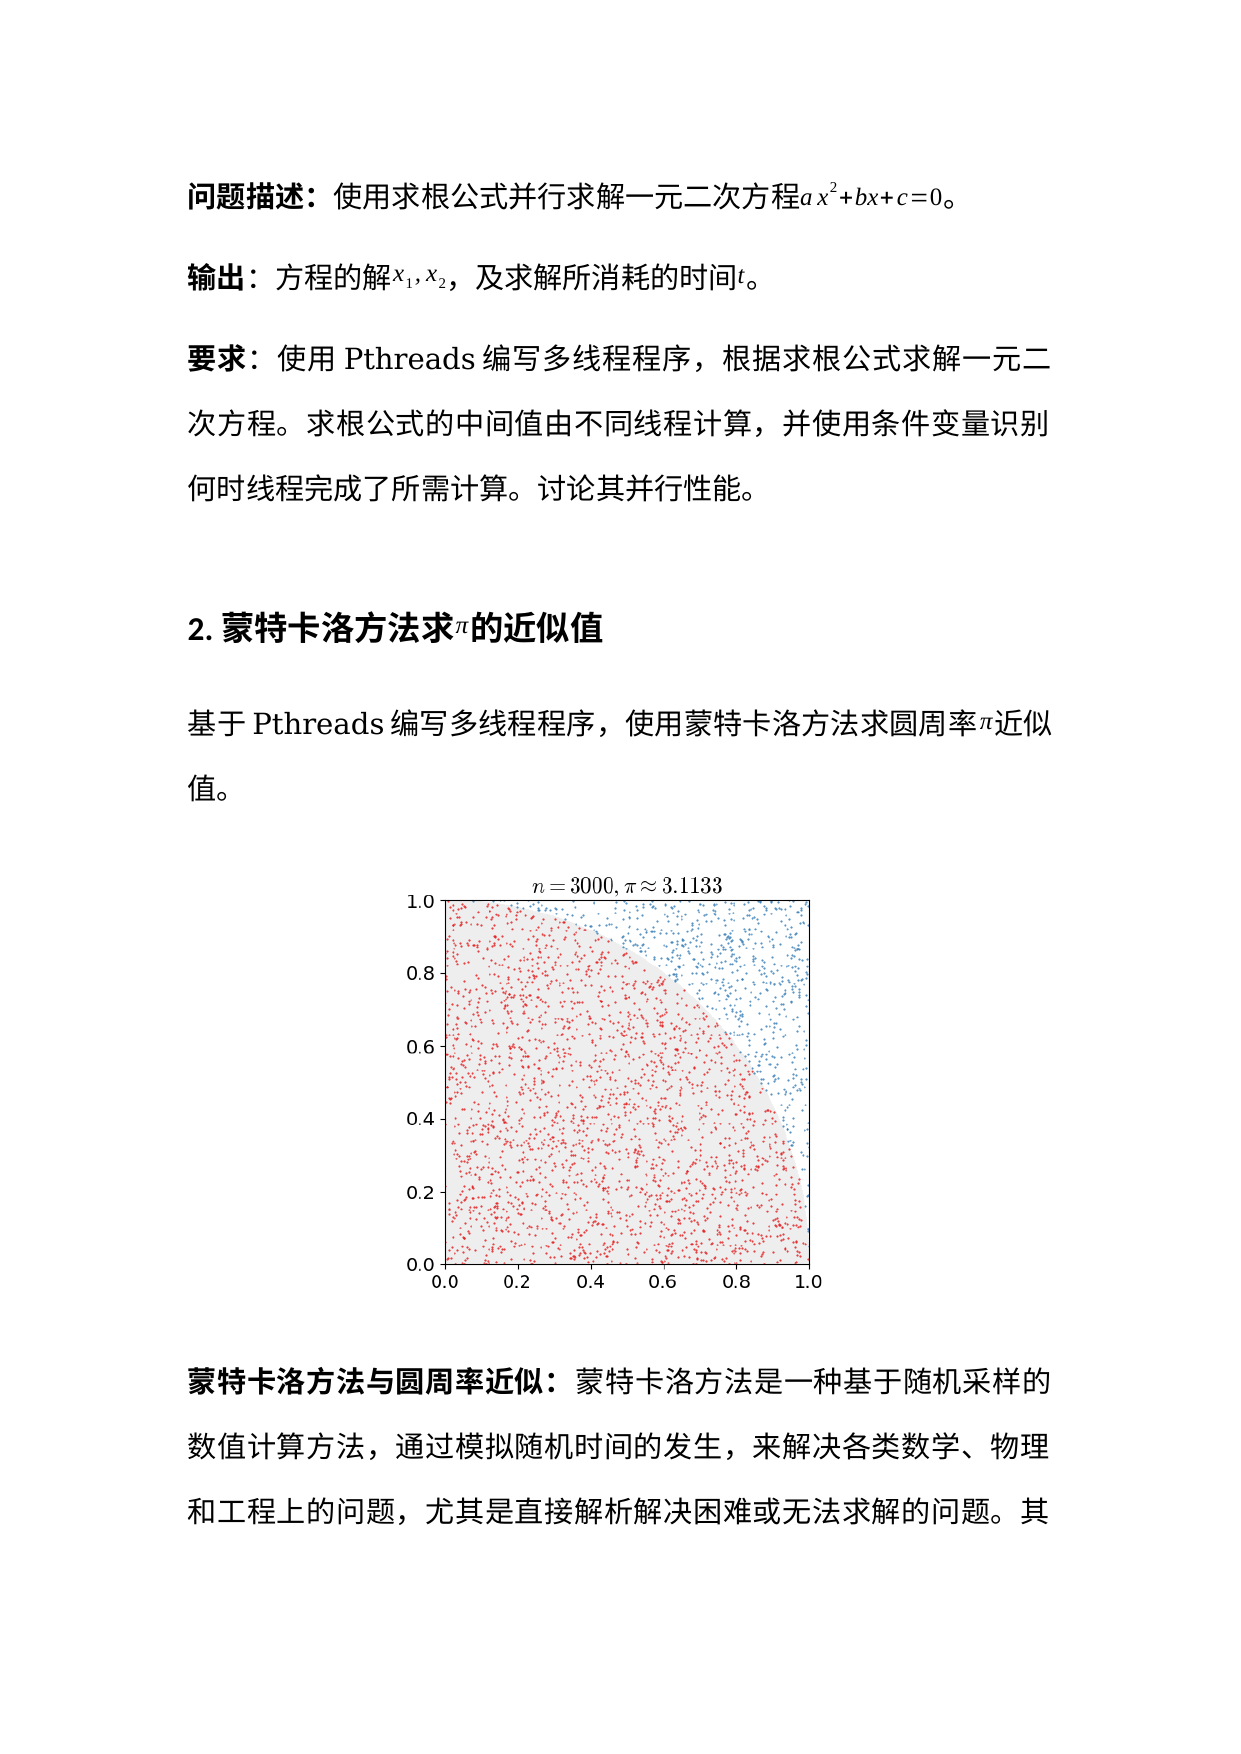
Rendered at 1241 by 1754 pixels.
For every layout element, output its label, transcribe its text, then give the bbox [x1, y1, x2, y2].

text 基于Pthreads编写多线程程序，使用蒙特卡洛方法求圆周率近似值。 [187, 689, 1053, 819]
text 问题描述：使用求根公式并行求解一元二次方程。 [187, 162, 1053, 227]
picture [384, 843, 857, 1316]
text 输出：方程的解，及求解所消耗的时间。 [187, 243, 1053, 308]
subtitle 2. 蒙特卡洛方法求的近似值 [187, 593, 1053, 658]
text 要求：使用Pthreads编写多线程程序，根据求根公式求解一元二次方程。求根公式的中间值由不同线程计算，并使用条件变量识别何时线程完成了所需计算。讨论其并行性能。 [187, 324, 1053, 519]
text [187, 1348, 1053, 1543]
